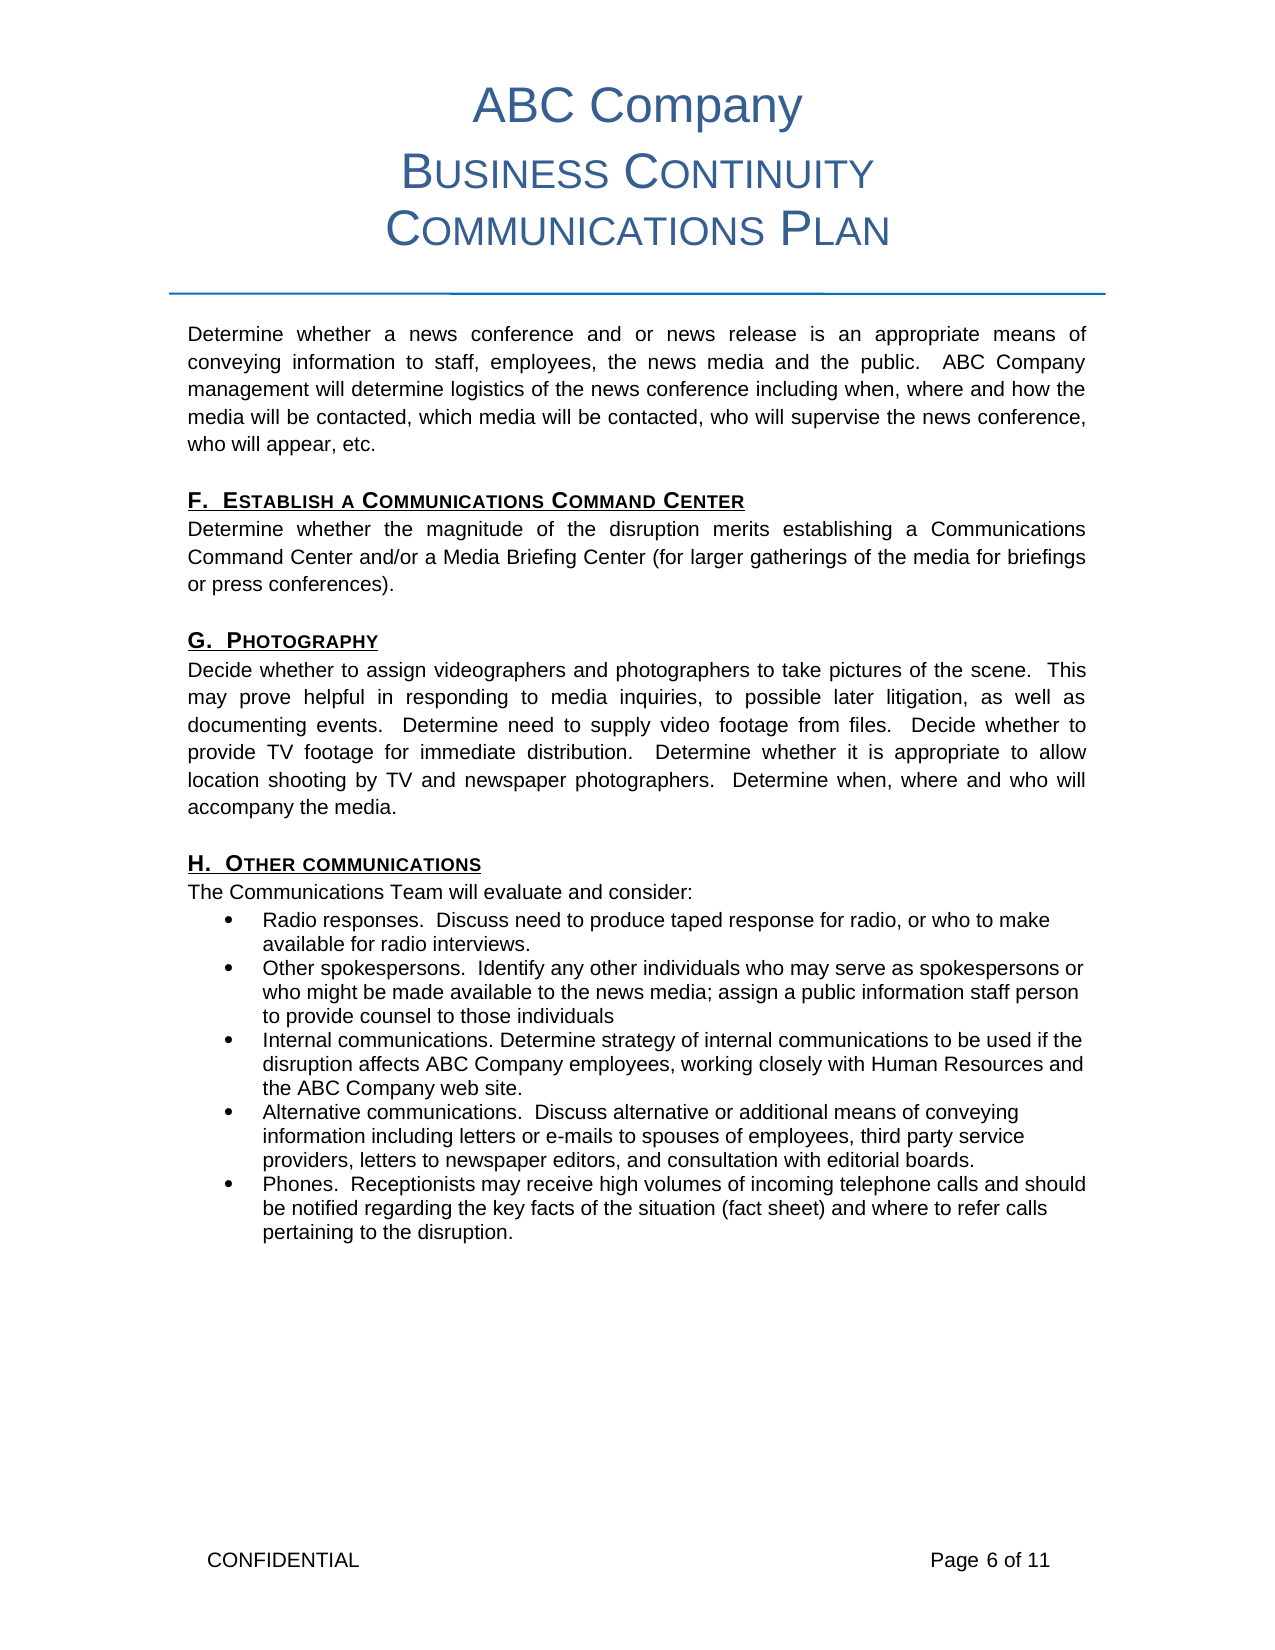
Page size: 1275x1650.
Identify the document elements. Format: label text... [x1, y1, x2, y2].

text F. Establish a Communications Command Center [187, 487, 1087, 513]
text H. Other communications [187, 850, 1087, 876]
text Determine whether a news conference and or news release is an appropriate means of conveying information to staff, employees, the news media and the public. ABC Company management will determine logistics of the news conference including when, where and how the media will be contacted, which media will be contacted, who will supervise the news conference, who will appear, etc. [187, 322, 1087, 456]
list Phones. Receptionists may receive high volumes of incoming telephone calls and should be notified regarding the key facts of the situation (fact sheet) and where to refer calls pertaining to the disruption. [225, 1172, 1087, 1244]
text The Communications Team will evaluate and consider: [187, 880, 1087, 904]
list Internal communications. Determine strategy of internal communications to be used if the disruption affects ABC Company employees, working closely with Human Resources and the ABC Company web site. [225, 1028, 1087, 1100]
text Determine whether the magnitude of the disruption merits establishing a and/or a (for larger gatherings of the media for briefings or press conferences). [187, 517, 1087, 596]
list Alternative communications. Discuss alternative or additional means of conveying information including letters or e-mails to spouses of employees, third party service providers, letters to newspaper editors, and consultation with editorial boards. [225, 1100, 1087, 1172]
text Decide whether to assign videographers and photographers to take pictures of the scene. This may prove helpful in responding to media inquiries, to possible later litigation, as well as documenting events. Determine need to supply video footage from files. Decide whether to provide TV footage for immediate distribution. Determine whether it is appropriate to allow location shooting by TV and newspaper photographers. Determine when, where and who will accompany the media. [187, 657, 1087, 819]
list Other spokespersons. Identify any other individuals who may serve as spokespersons or who might be made available to the news media; assign a public information staff person to provide counsel to those individuals [225, 956, 1087, 1028]
text G. Photography [187, 627, 1087, 654]
list Radio responses. Discuss need to produce taped response for radio, or who to make available for radio interviews. [225, 908, 1087, 956]
